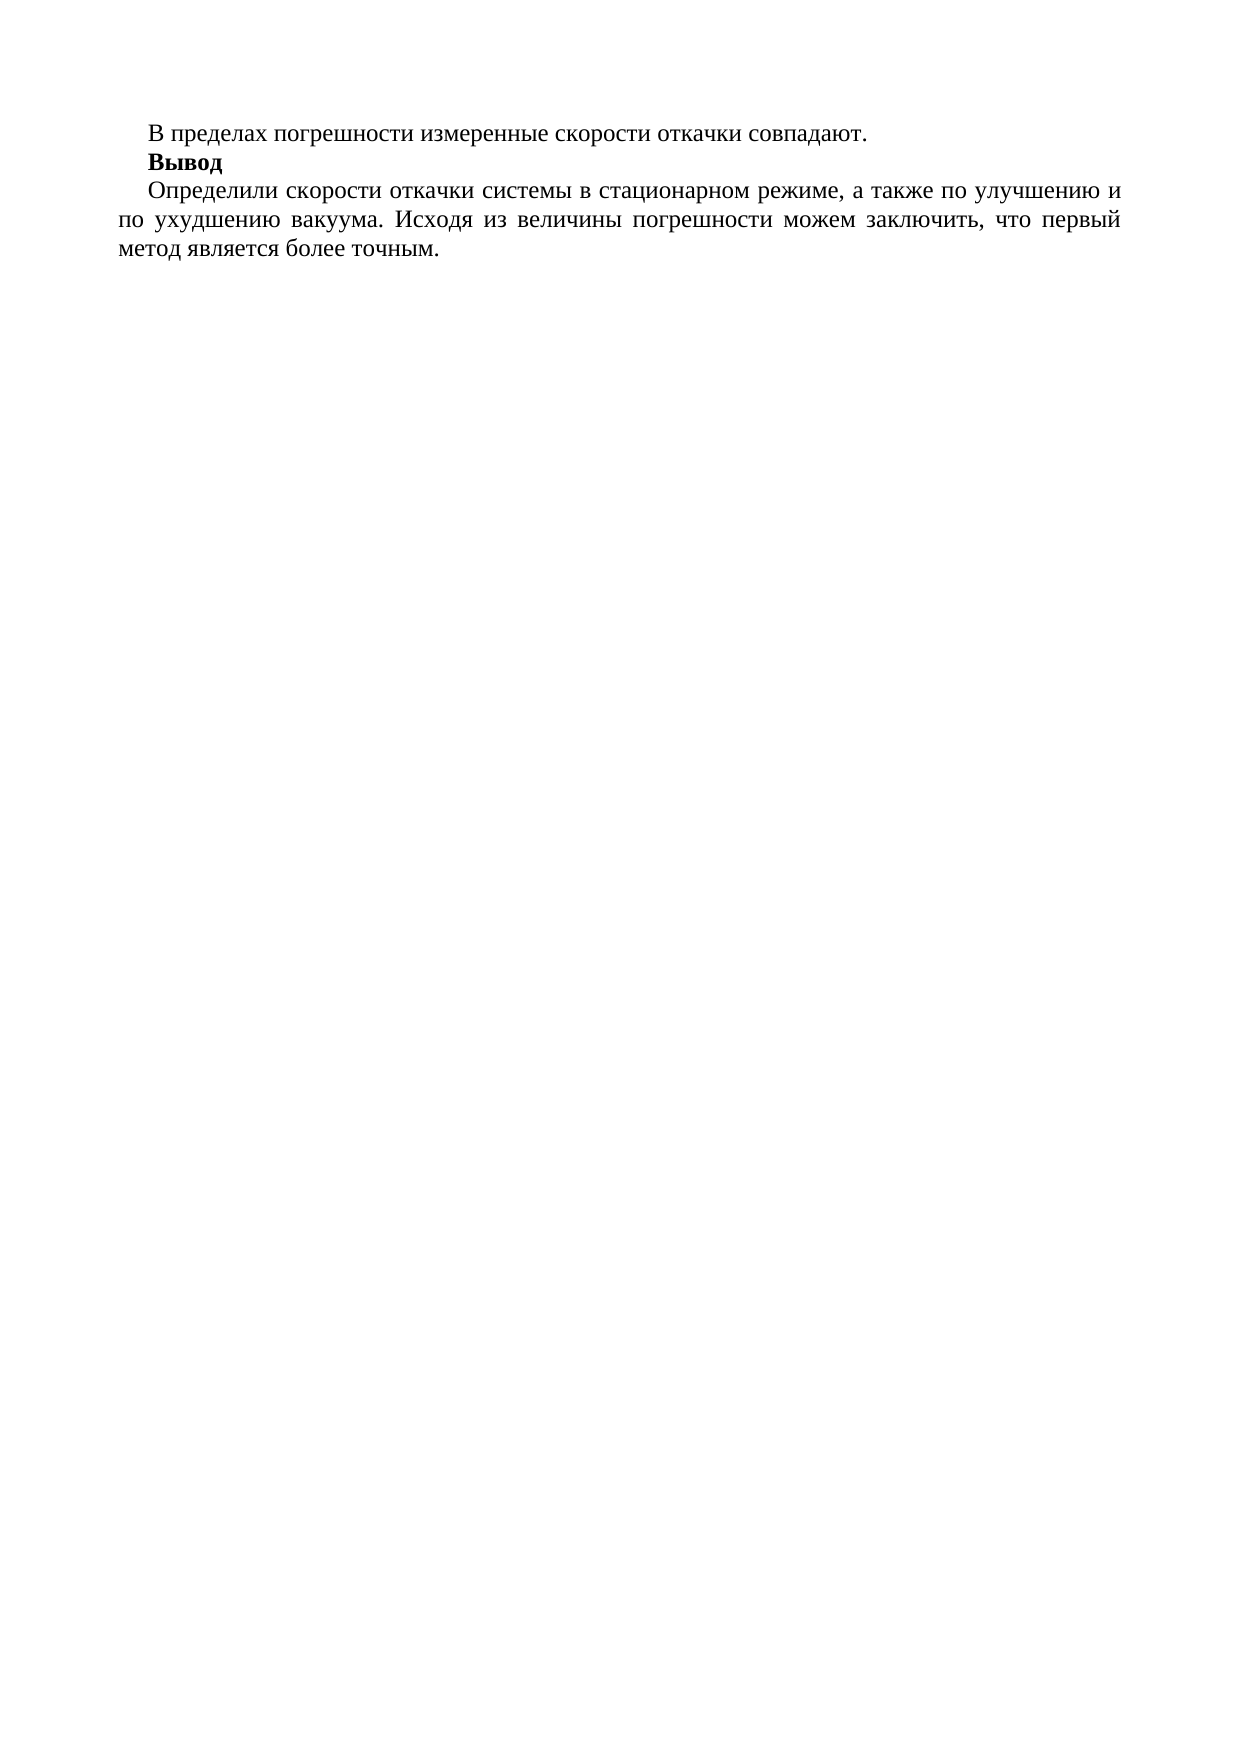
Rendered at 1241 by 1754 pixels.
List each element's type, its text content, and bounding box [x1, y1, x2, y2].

text Определили скорости откачки системы в стационарном режиме, а также по улучшению и по ухудшению вакуума. Исходя из величины погрешности можем заключить, что первый метод является более точным. [118, 176, 1122, 262]
text В пределах погрешности измеренные скорости откачки совпадают. [118, 118, 1122, 147]
text Вывод [118, 147, 1122, 176]
